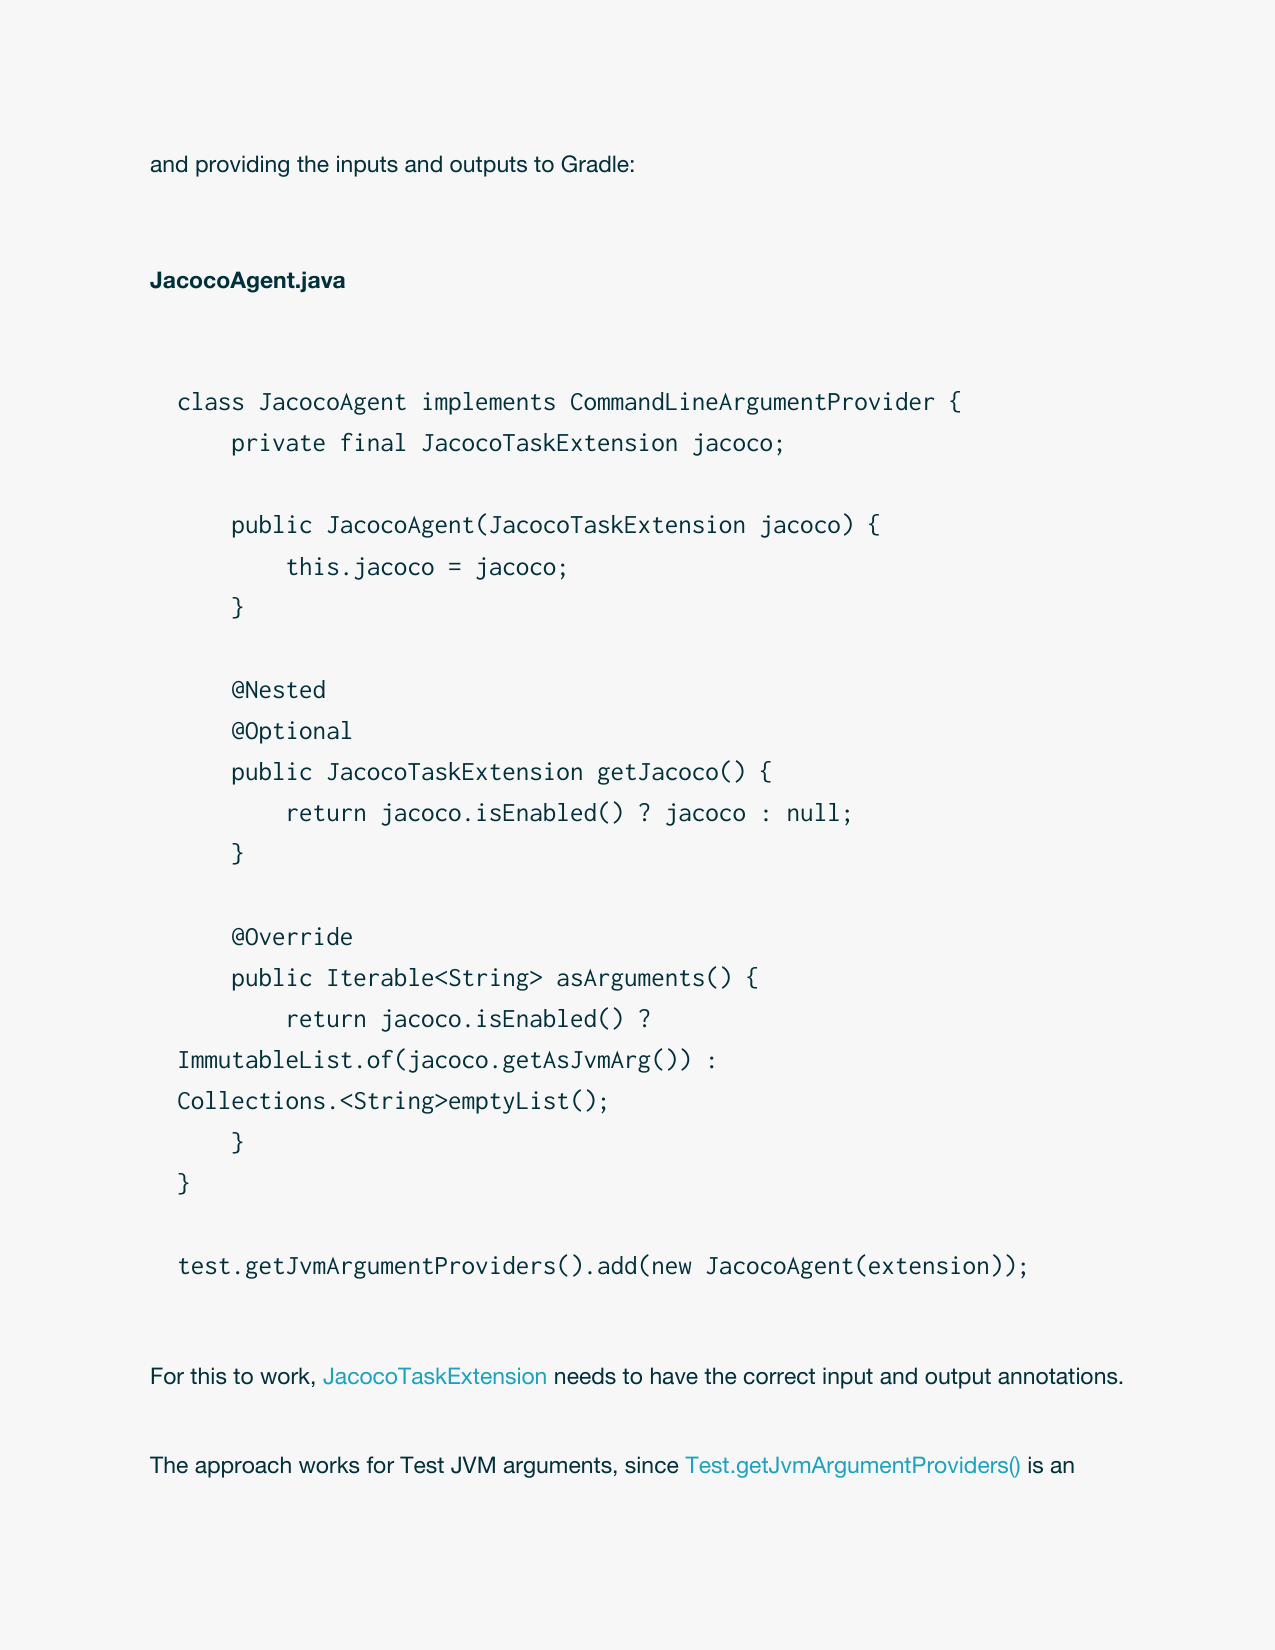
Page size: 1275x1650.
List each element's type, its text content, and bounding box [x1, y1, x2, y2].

text For this to work, JacocoTaskExtension needs to have the correct input and output annotations. [150, 1362, 1125, 1391]
text class JacocoAgent implements CommandLineArgumentProvider { private final JacocoTaskExtension jacoco; public JacocoAgent(JacocoTaskExtension jacoco) { this.jacoco = jacoco; } @Nested @Optional public JacocoTaskExtension getJacoco() { return jacoco.isEnabled() ? jacoco : null; } @Override public Iterable<String> asArguments() { return jacoco.isEnabled() ? ImmutableList.of(jacoco.getAsJvmArg()) : Collections.<String>emptyList(); } } test.getJvmArgumentProviders().add(new JacocoAgent(extension)); [177, 387, 1098, 1279]
text JacocoAgent.java [150, 267, 1125, 296]
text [150, 150, 1125, 179]
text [150, 1451, 1125, 1480]
